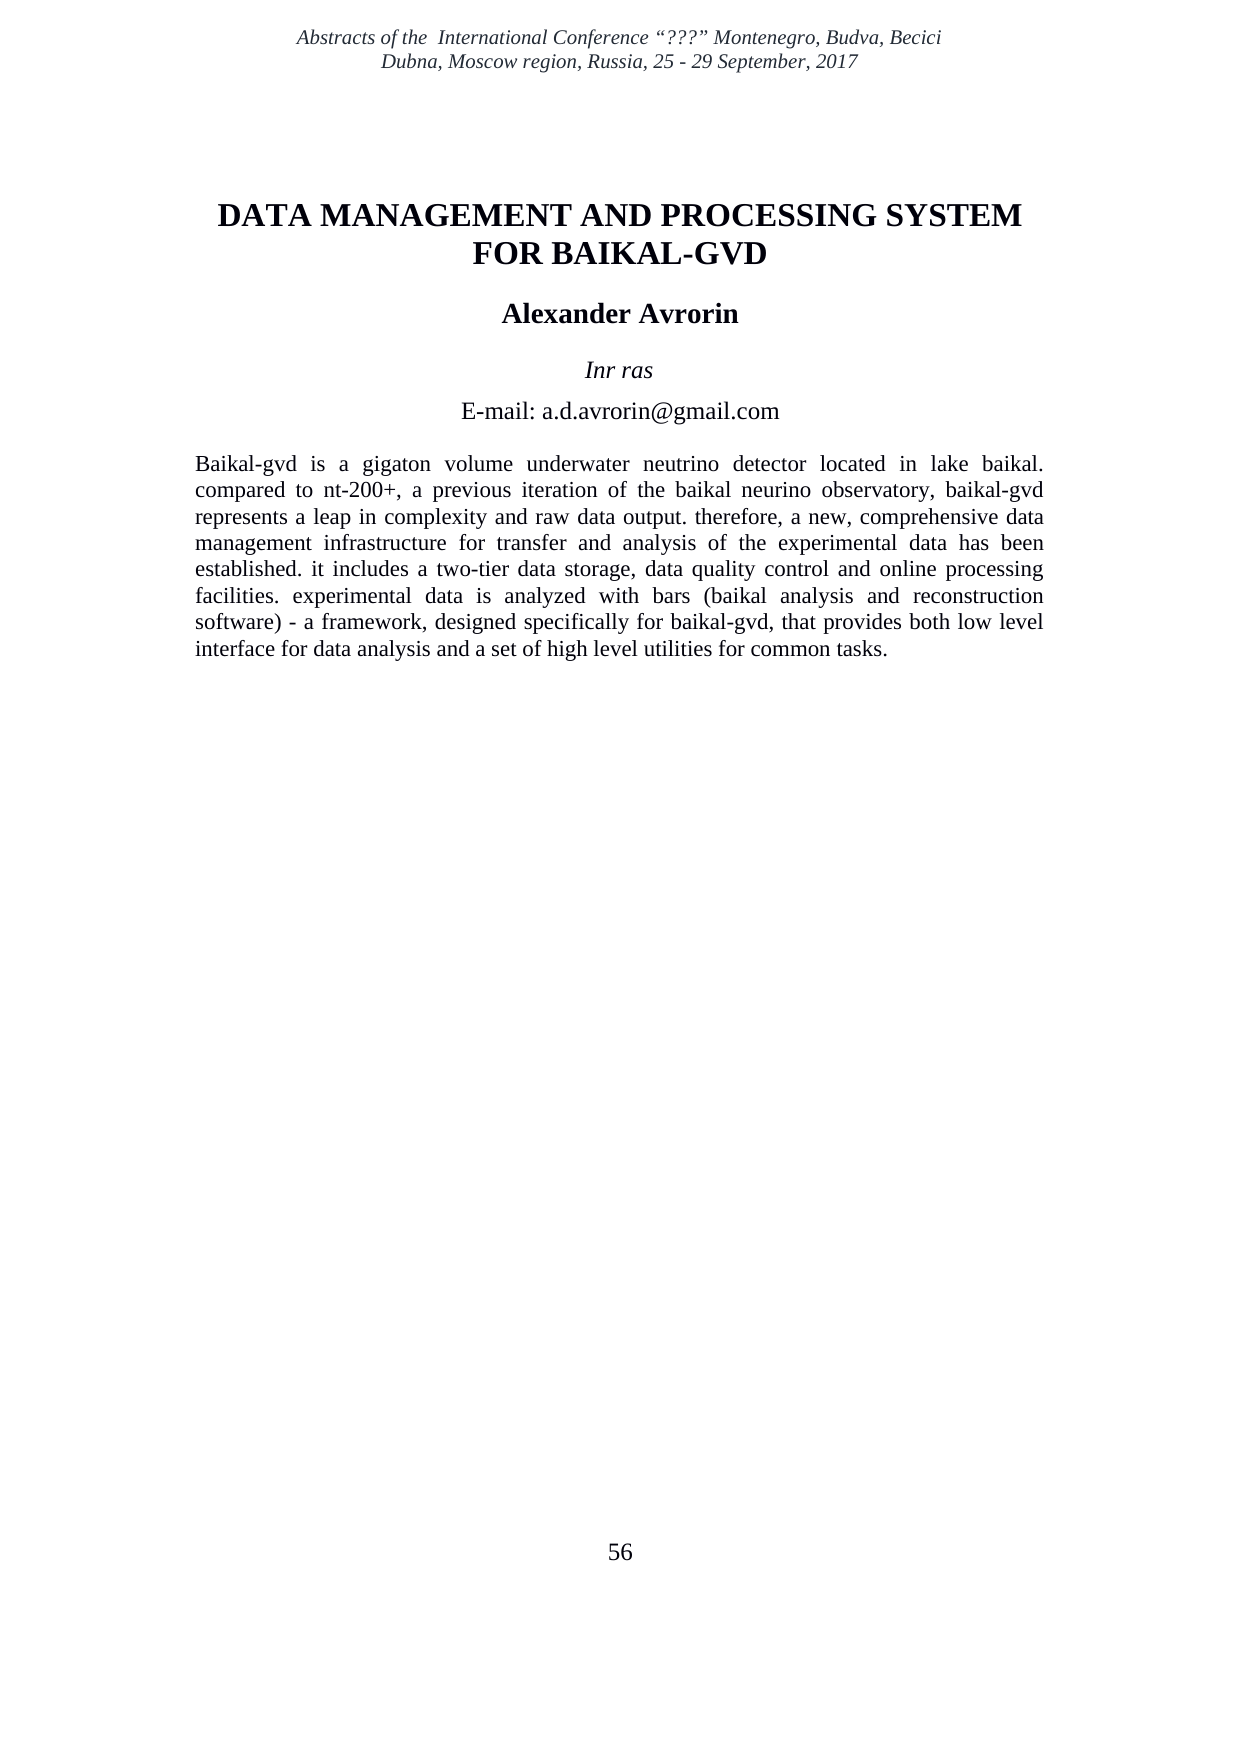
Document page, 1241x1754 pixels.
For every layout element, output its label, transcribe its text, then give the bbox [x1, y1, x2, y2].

text Baikal-gvd is a gigaton volume underwater neutrino detector located in lake baikal. compared to nt-200+, a previous iteration of the baikal neurino observatory, baikal-gvd represents a leap in complexity and raw data output. therefore, a new, comprehensive data management infrastructure for transfer and analysis of the experimental data has been established. it includes a two-tier data storage, data quality control and online processing facilities. experimental data is analyzed with bars (baikal analysis and reconstruction software) - a framework, designed specifically for baikal-gvd, that provides both low level interface for data analysis and a set of high level utilities for common tasks. [195, 450, 1045, 661]
text E-mail: a.d.avrorin@gmail.com [195, 396, 1045, 425]
title DATA MANAGEMENT AND PROCESSING SYSTEM FOR BAIKAL-GVD [195, 195, 1045, 272]
text Alexander Avrorin [195, 297, 1045, 330]
text Inr ras [195, 355, 1045, 384]
